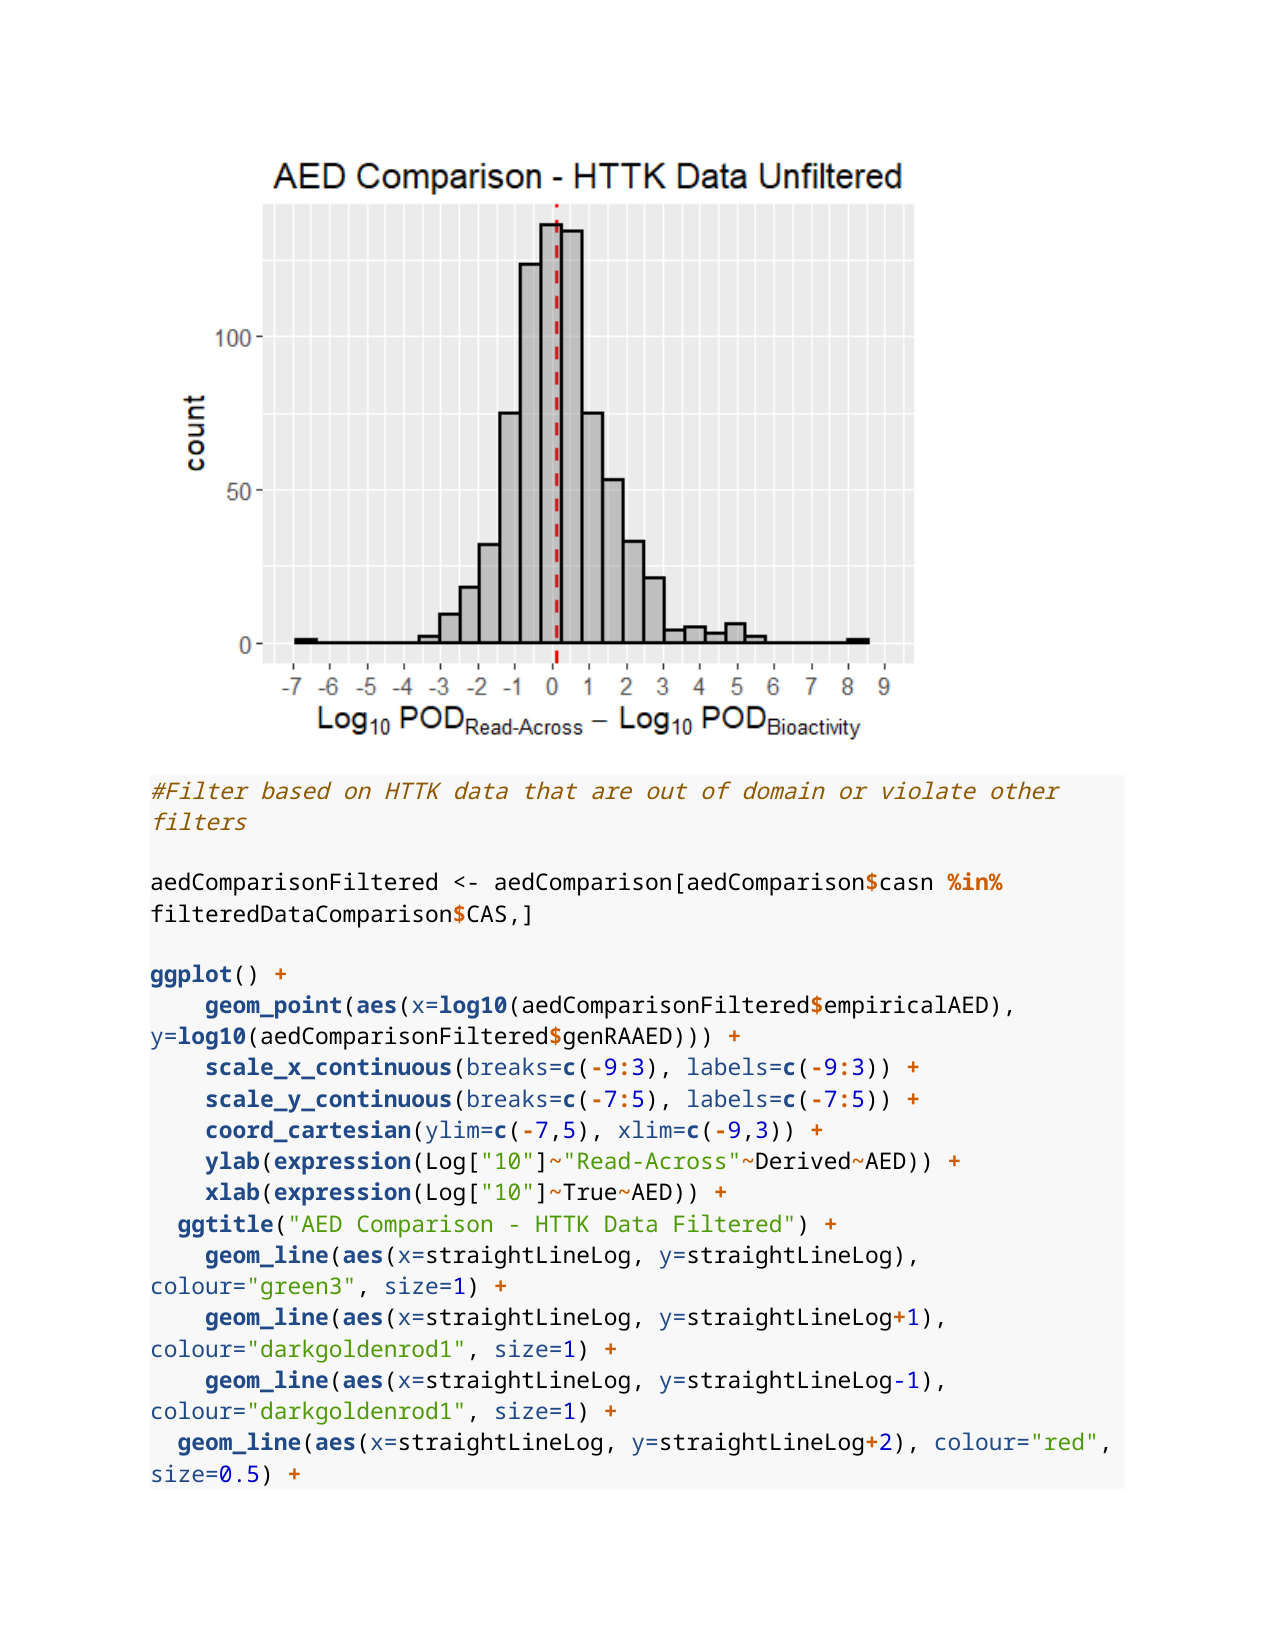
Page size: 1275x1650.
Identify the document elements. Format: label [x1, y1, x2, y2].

text [150, 775, 1125, 1489]
picture [168, 150, 927, 757]
